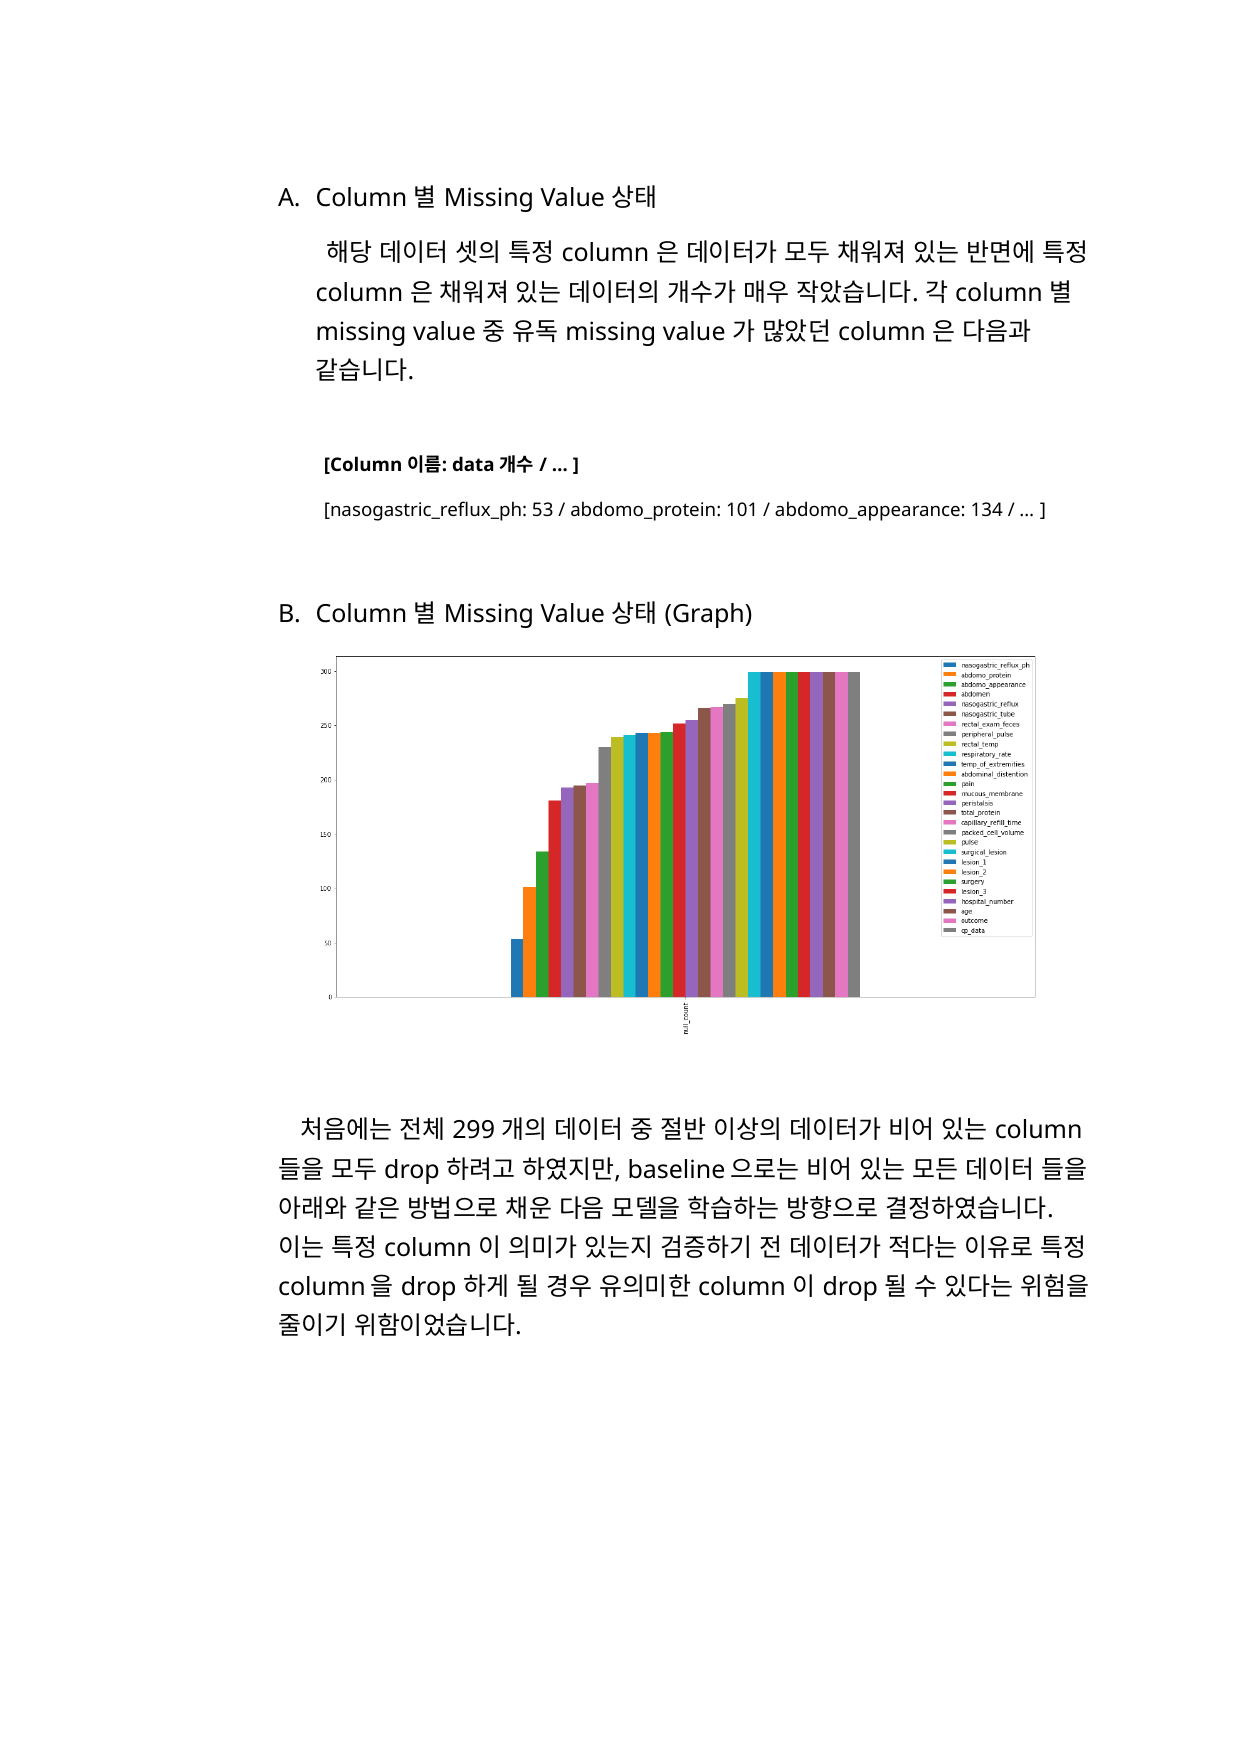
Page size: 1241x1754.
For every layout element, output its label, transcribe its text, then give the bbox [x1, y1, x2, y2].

text 처음에는 전체 299 개의 데이터 중 절반 이상의 데이터가 비어 있는 column 들을 모두 drop 하려고 하였지만, baseline으로는 비어 있는 모든 데이터 들을 아래와 같은 방법으로 채운 다음 모델을 학습하는 방향으로 결정하였습니다. 이는 특정 column 이 의미가 있는지 검증하기 전 데이터가 적다는 이유로 특정 column을 drop 하게 될 경우 유의미한 column 이 drop 될 수 있다는 위험을 줄이기 위함이었습니다. [278, 1110, 1090, 1342]
picture [315, 649, 1041, 1038]
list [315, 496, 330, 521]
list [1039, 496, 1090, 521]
list 해당 데이터 셋의 특정 column 은 데이터가 모두 채워져 있는 반면에 특정 column 은 채워져 있는 데이터의 개수가 매우 작았습니다. 각 column 별 missing value 중 유독 missing value 가 많았던 column 은 다음과 같습니다. [315, 233, 1090, 386]
list Column 별 Missing Value 상태 (Graph) [278, 593, 1090, 630]
list [Column 이름: data 개수 / … ] [315, 450, 1090, 477]
list Column 별 Missing Value 상태 [278, 177, 1090, 213]
